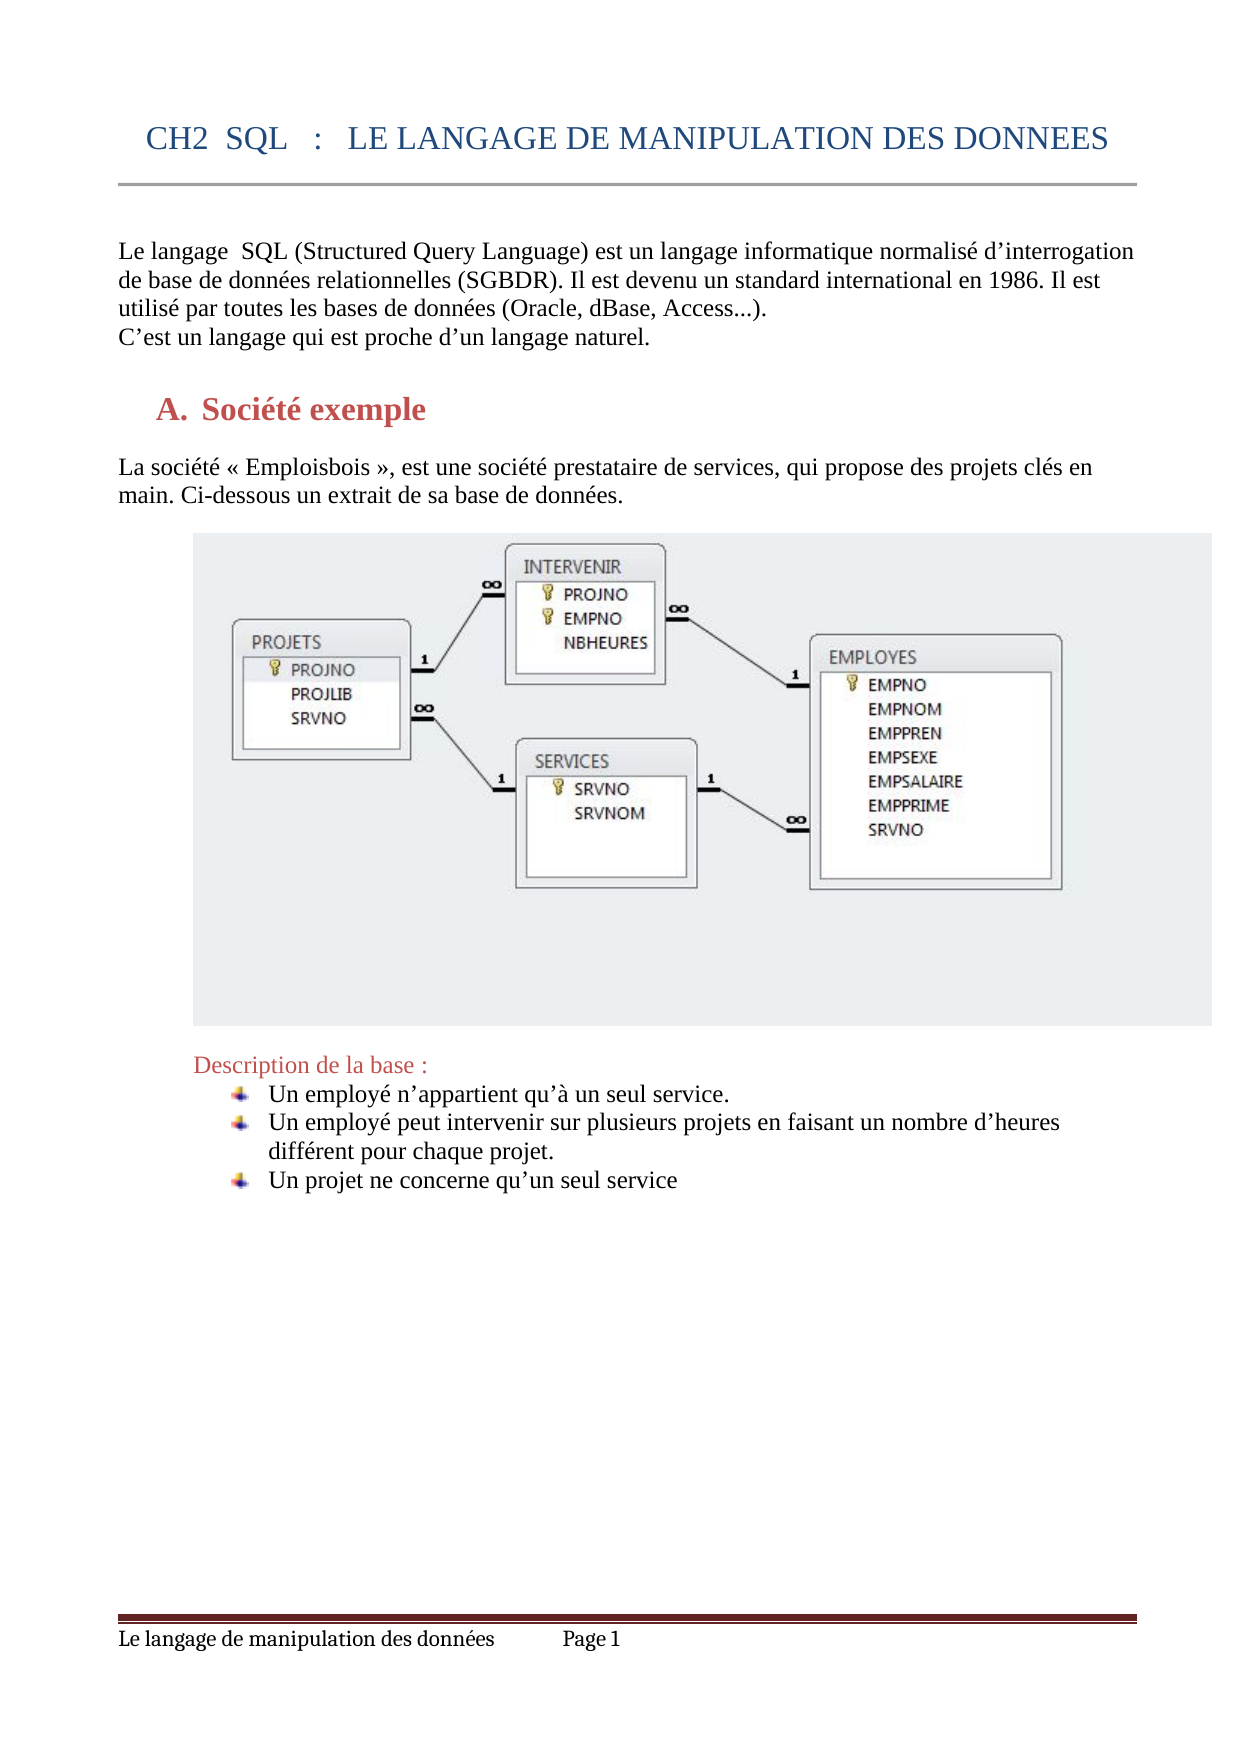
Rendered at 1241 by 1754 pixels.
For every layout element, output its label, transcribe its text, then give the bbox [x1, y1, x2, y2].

picture [193, 533, 1212, 1026]
text Le langage SQL (Structured Query Language) est un langage informatique normalisé d’interrogation de base de données relationnelles (SGBDR). Il est devenu un standard international en 1986. Il est utilisé par toutes les bases de données (Oracle, dBase, Access...). [118, 236, 1137, 322]
text C’est un langage qui est proche d’un langage naturel. [118, 322, 1137, 351]
list Description de la base : [193, 1050, 1137, 1079]
list Un projet ne concerne qu’un seul service [231, 1165, 1137, 1194]
picture [231, 1085, 249, 1102]
text CH2 SQL : LE LANGAGE DE MANIPULATION DES DONNEES [118, 118, 1137, 156]
text La société « Emploisbois », est une société prestataire de services, qui propose des projets clés en main. Ci-dessous un extrait de sa base de données. [118, 452, 1137, 509]
list Société exemple [156, 389, 1137, 428]
list Un employé n’appartient qu’à un seul service. [231, 1079, 1137, 1107]
list Un employé peut intervenir sur plusieurs projets en faisant un nombre d’heures différent pour chaque projet. [231, 1107, 1137, 1165]
picture [231, 1114, 249, 1131]
picture [231, 1171, 249, 1189]
